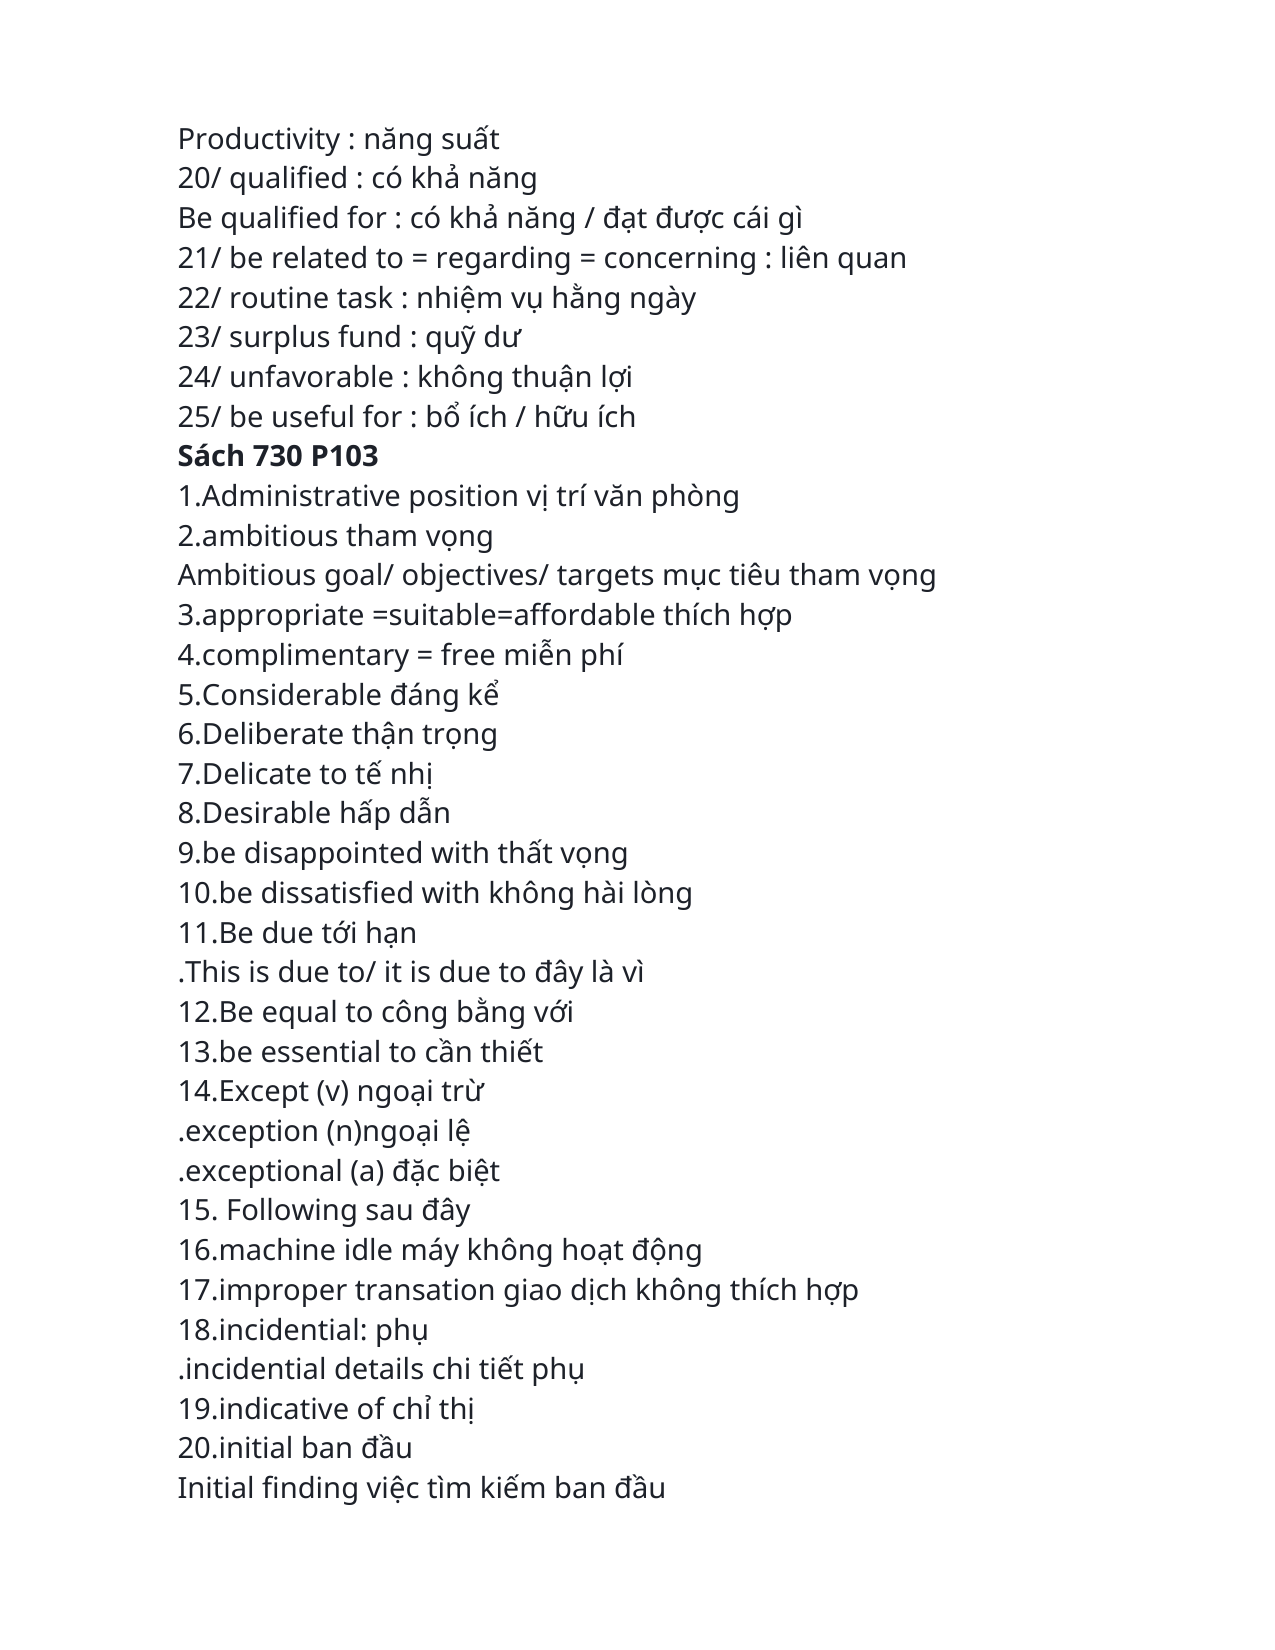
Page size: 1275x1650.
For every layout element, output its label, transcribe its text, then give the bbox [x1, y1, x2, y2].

text .incidential details chi tiết phụ [177, 1348, 1157, 1388]
text 16.machine idle máy không hoạt động [177, 1229, 1157, 1269]
text 17.improper transation giao dịch không thích hợp [177, 1269, 1157, 1309]
text 19.indicative of chỉ thị [177, 1388, 1157, 1428]
text 20/ qualified : có khả năng [177, 158, 1157, 197]
text 8.Desirable hấp dẫn [177, 793, 1157, 832]
text 23/ surplus fund : quỹ dư [177, 317, 1157, 356]
text 4.complimentary = free miễn phí [177, 634, 1157, 674]
text 15. Following sau đây [177, 1190, 1157, 1229]
text .This is due to/ it is due to đây là vì [177, 952, 1157, 991]
text .exceptional (a) đặc biệt [177, 1150, 1157, 1190]
text 25/ be useful for : bổ ích / hữu ích [177, 396, 1157, 436]
text 18.incidential: phụ [177, 1309, 1157, 1348]
text 11.Be due tới hạn [177, 912, 1157, 952]
text Initial finding việc tìm kiếm ban đầu [177, 1467, 1157, 1507]
text 7.Delicate to tế nhị [177, 753, 1157, 793]
text 12.Be equal to công bằng với [177, 991, 1157, 1031]
text 3.appropriate =suitable=affordable thích hợp [177, 594, 1157, 634]
text Be qualified for : có khả năng / đạt được cái gì [177, 197, 1157, 237]
text 1.Administrative position vị trí văn phòng [177, 475, 1157, 515]
text .exception (n)ngoại lệ [177, 1110, 1157, 1150]
text 24/ unfavorable : không thuận lợi [177, 356, 1157, 396]
text Ambitious goal/ objectives/ targets mục tiêu tham vọng [177, 555, 1157, 594]
text 9.be disappointed with thất vọng [177, 832, 1157, 872]
text 14.Except (v) ngoại trừ [177, 1071, 1157, 1110]
text 2.ambitious tham vọng [177, 515, 1157, 555]
text Sách 730 P103 [177, 436, 1157, 475]
text 6.Deliberate thận trọng [177, 713, 1157, 753]
text 13.be essential to cần thiết [177, 1031, 1157, 1071]
text 10.be dissatisfied with không hài lòng [177, 872, 1157, 912]
text 22/ routine task : nhiệm vụ hằng ngày [177, 277, 1157, 317]
text 5.Considerable đáng kể [177, 674, 1157, 713]
text 20.initial ban đầu [177, 1428, 1157, 1467]
text Productivity : năng suất [177, 118, 1157, 158]
text 21/ be related to = regarding = concerning : liên quan [177, 237, 1157, 277]
